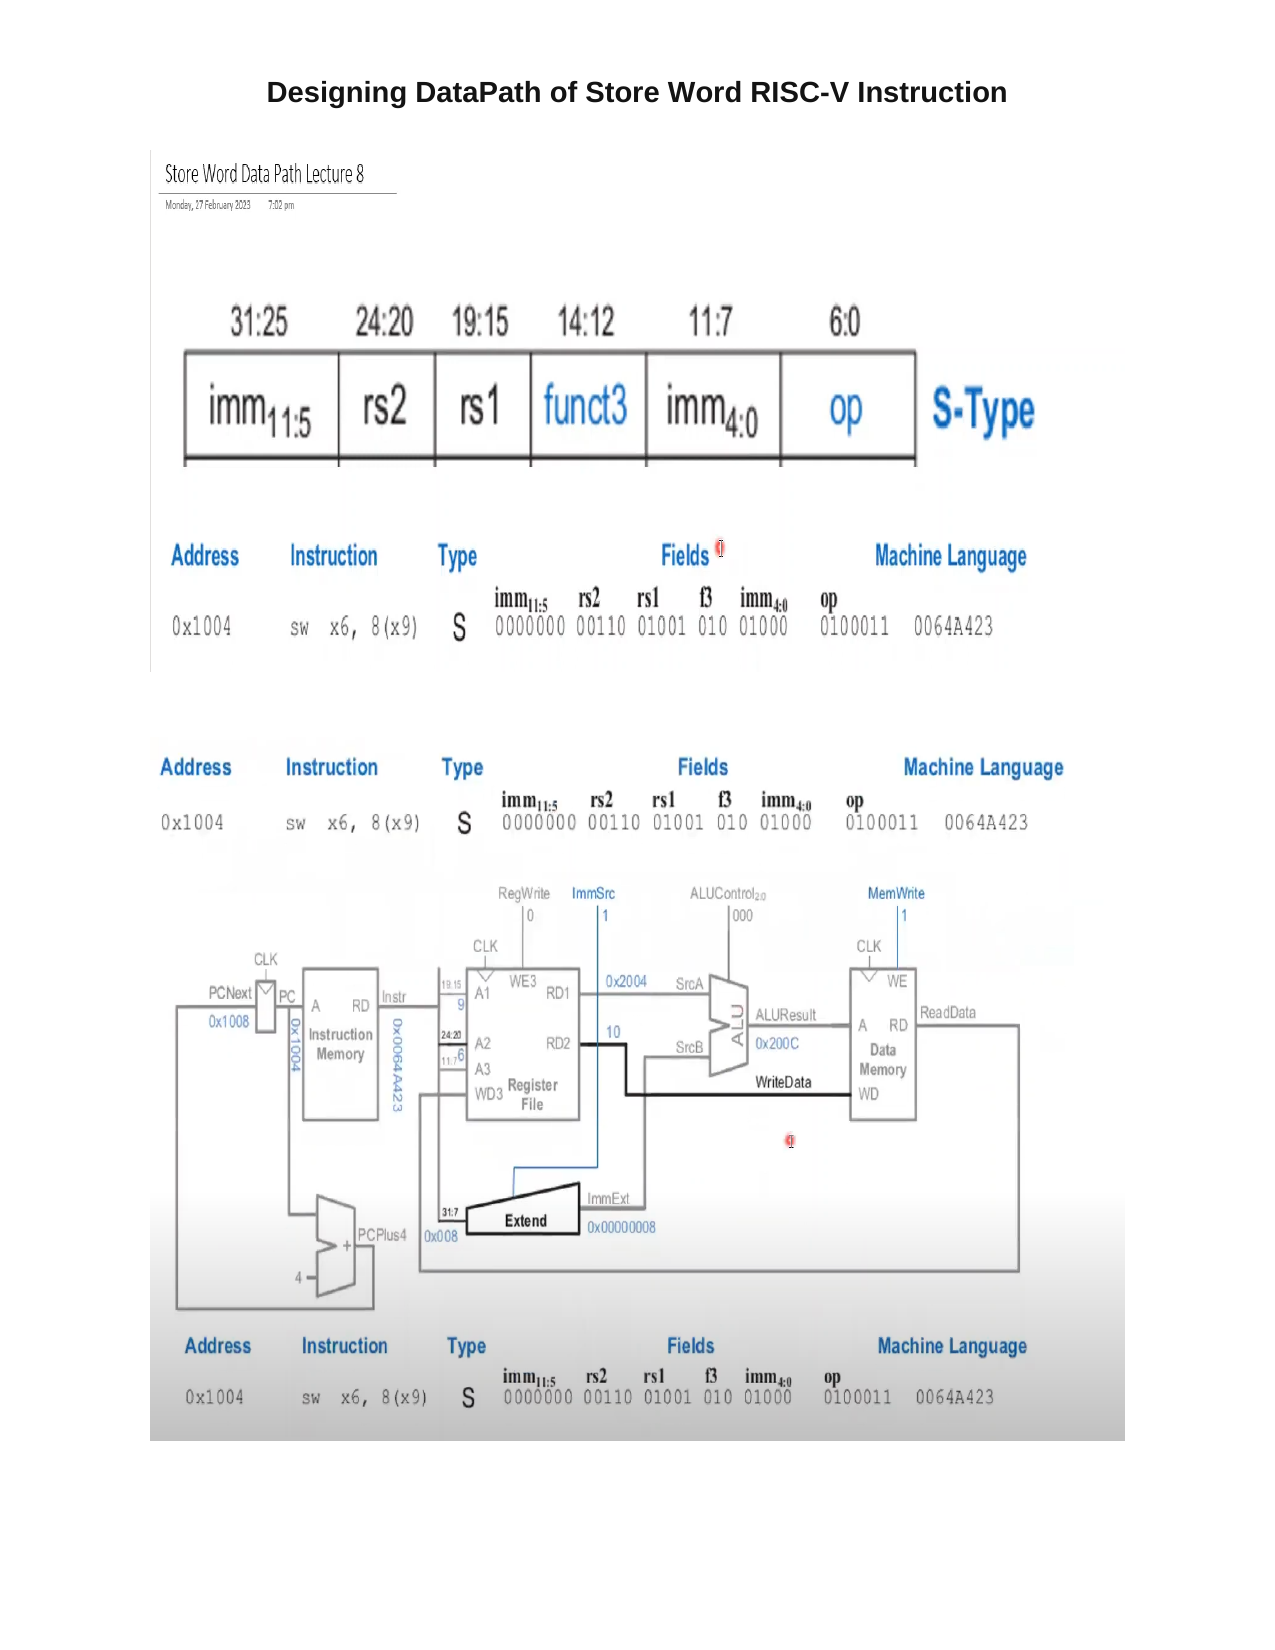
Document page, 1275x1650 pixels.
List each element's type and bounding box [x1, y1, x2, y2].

picture [150, 737, 1125, 1441]
picture [150, 150, 1125, 672]
